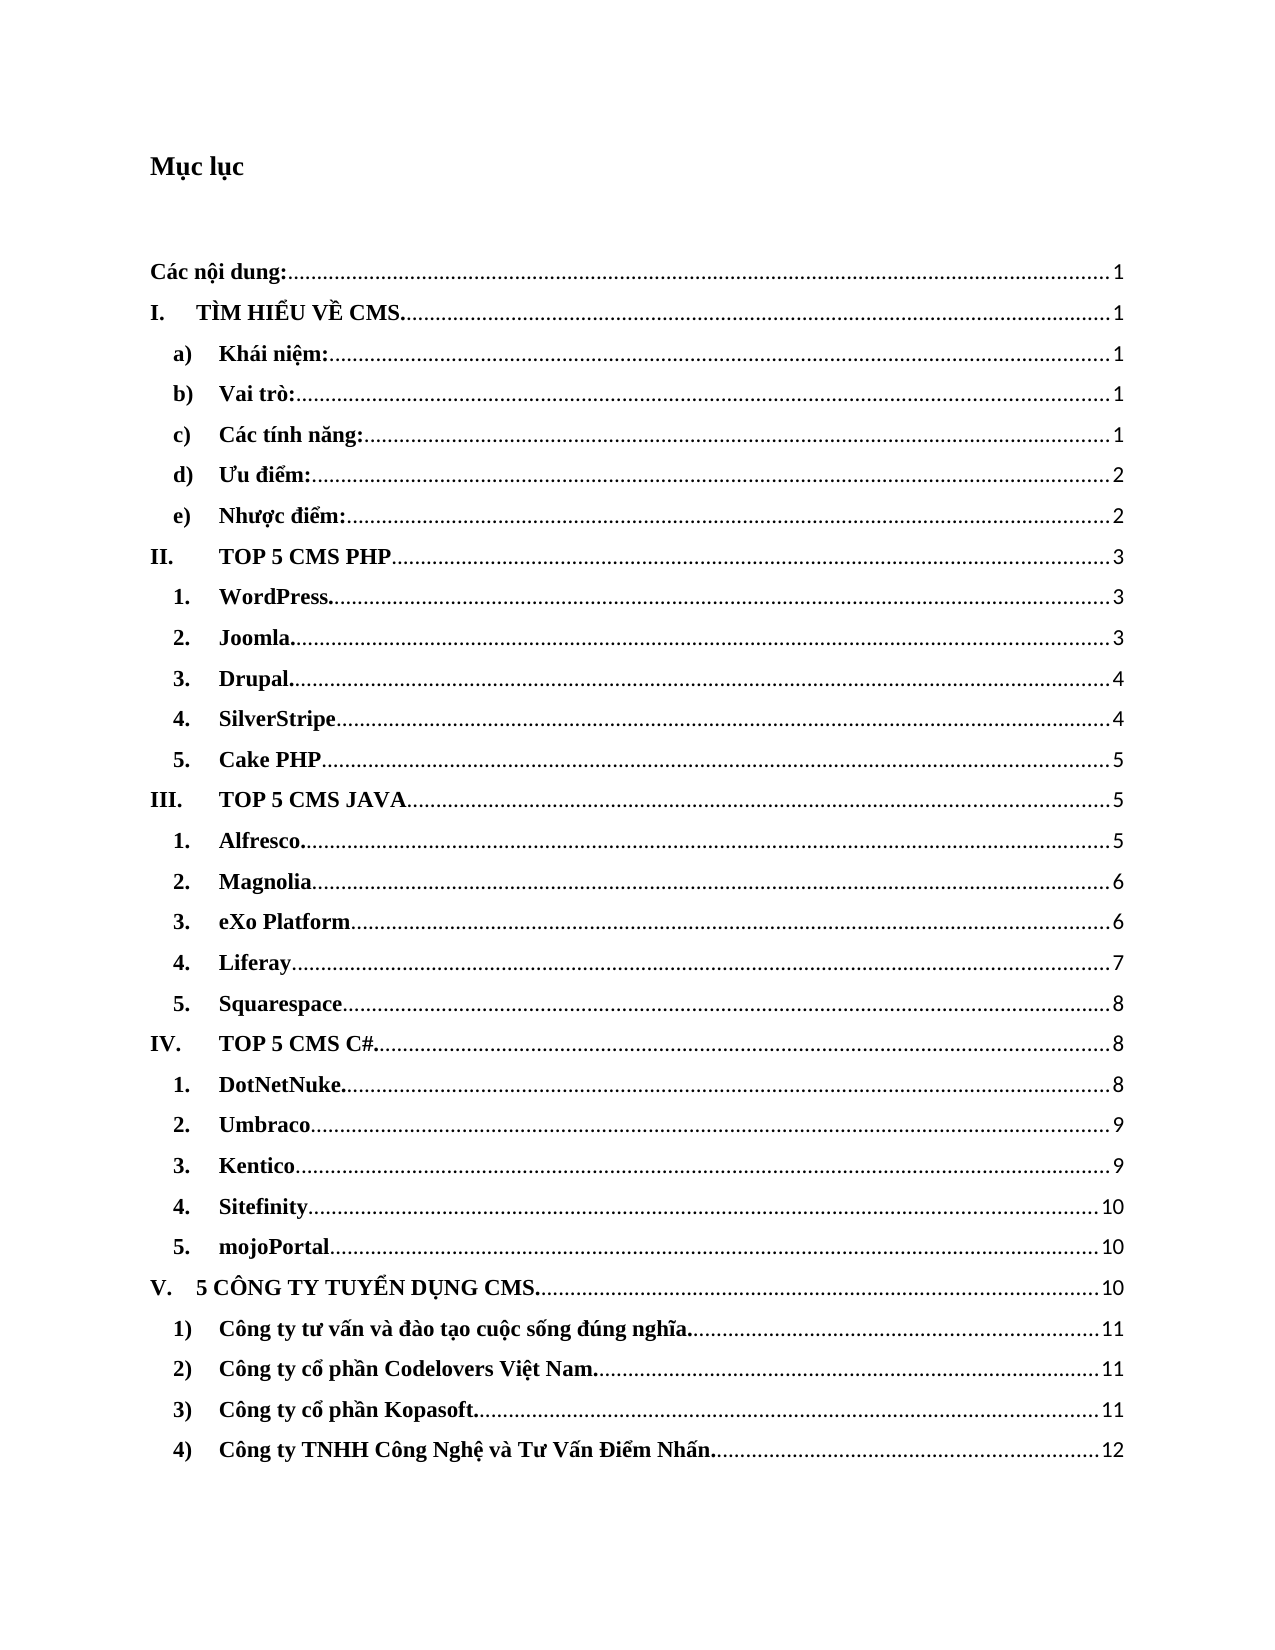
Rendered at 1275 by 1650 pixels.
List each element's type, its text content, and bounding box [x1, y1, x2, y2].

text Mục lục [150, 150, 1125, 181]
